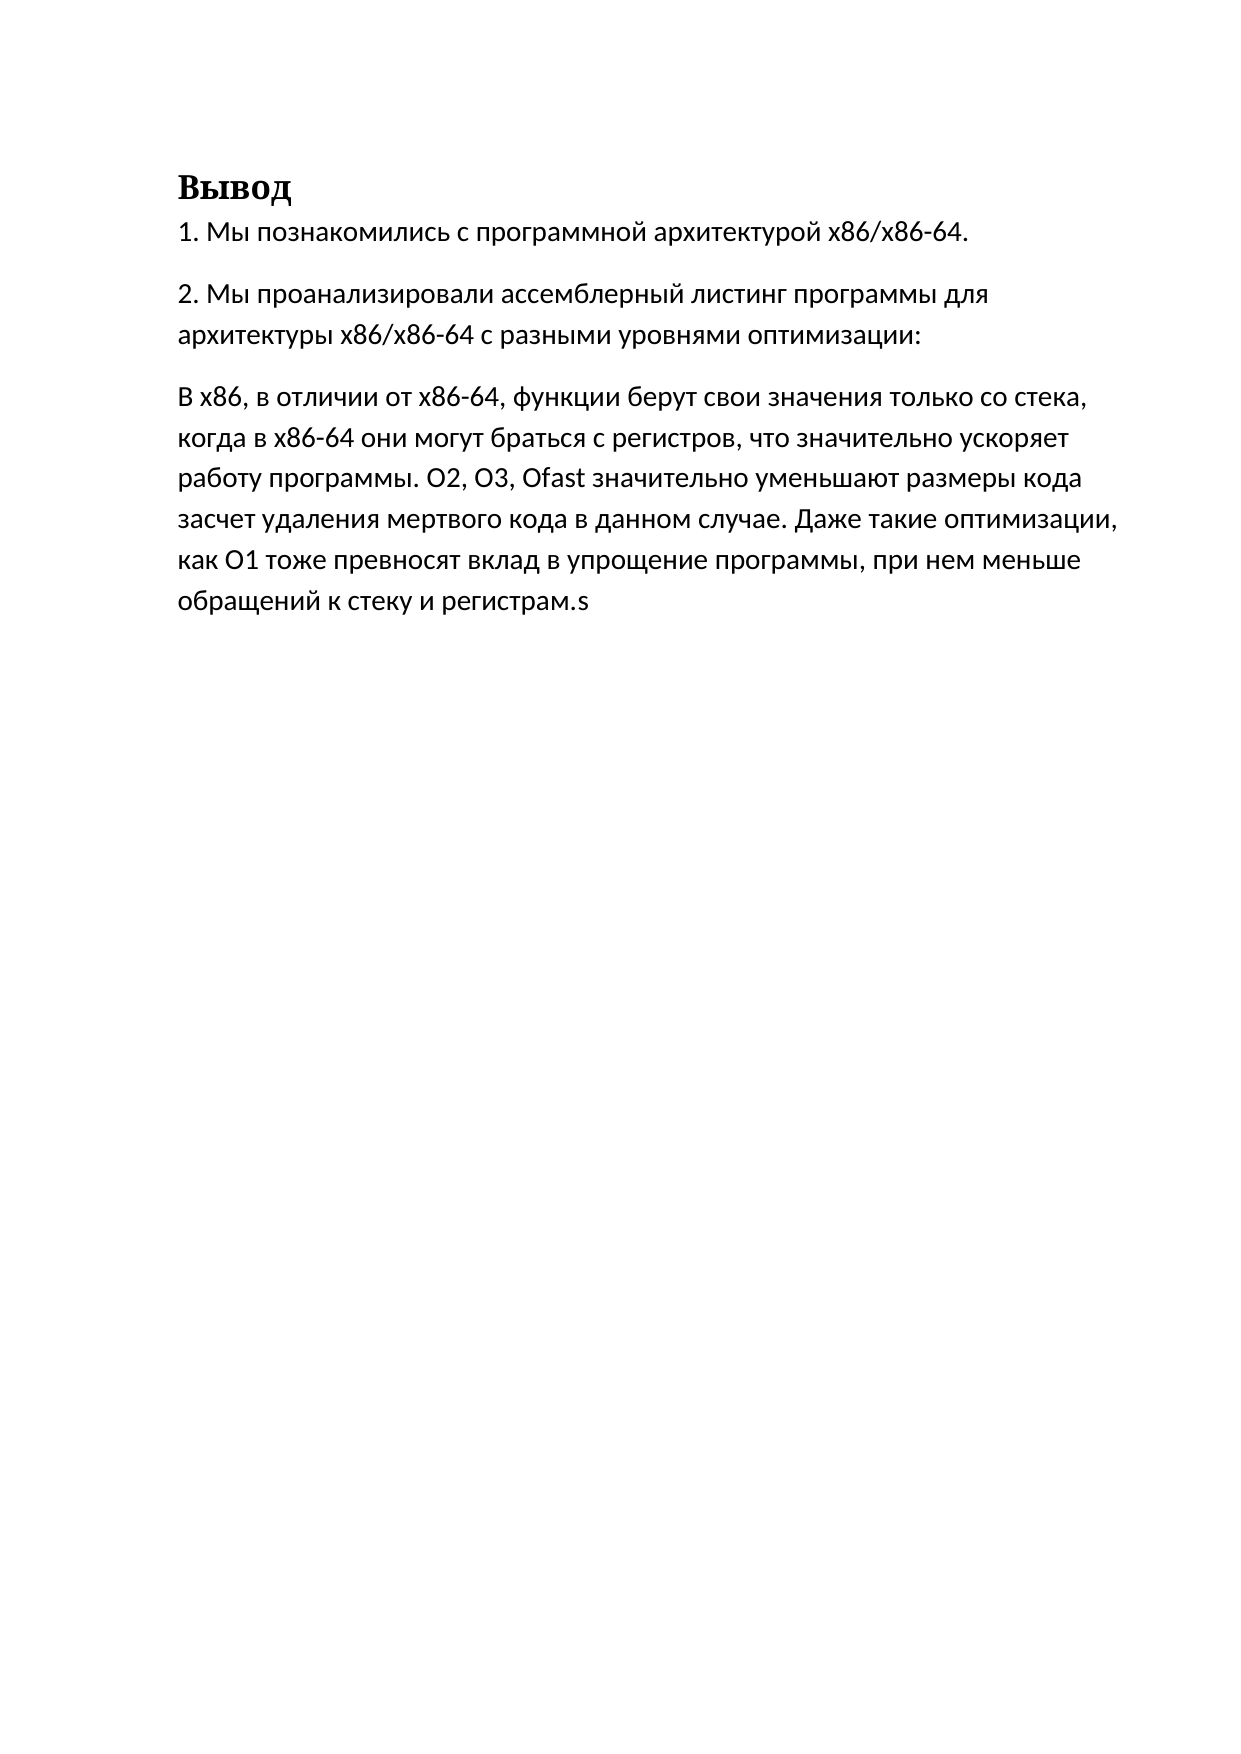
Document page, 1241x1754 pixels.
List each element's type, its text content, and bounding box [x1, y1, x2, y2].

text В x86, в отличии от х86-64, функции берут свои значения только со стека, когда в х86-64 они могут браться с регистров, что значительно ускоряет работу программы. O2, O3, Ofast значительно уменьшают размеры кода засчет удаления мертвого кода в данном случае. Даже такие оптимизации, как O1 тоже превносят вклад в упрощение программы, при нем меньше обращений к стеку и регистрам.s [177, 378, 1152, 618]
text 2. Мы проанализировали ассемблерный листинг программы для архитектуры x86/x86-64 с разными уровнями оптимизации: [177, 275, 1152, 352]
subtitle Вывод [177, 169, 1152, 207]
text 1. Мы познакомились с программной архитектурой x86/x86-64. [177, 213, 1152, 249]
